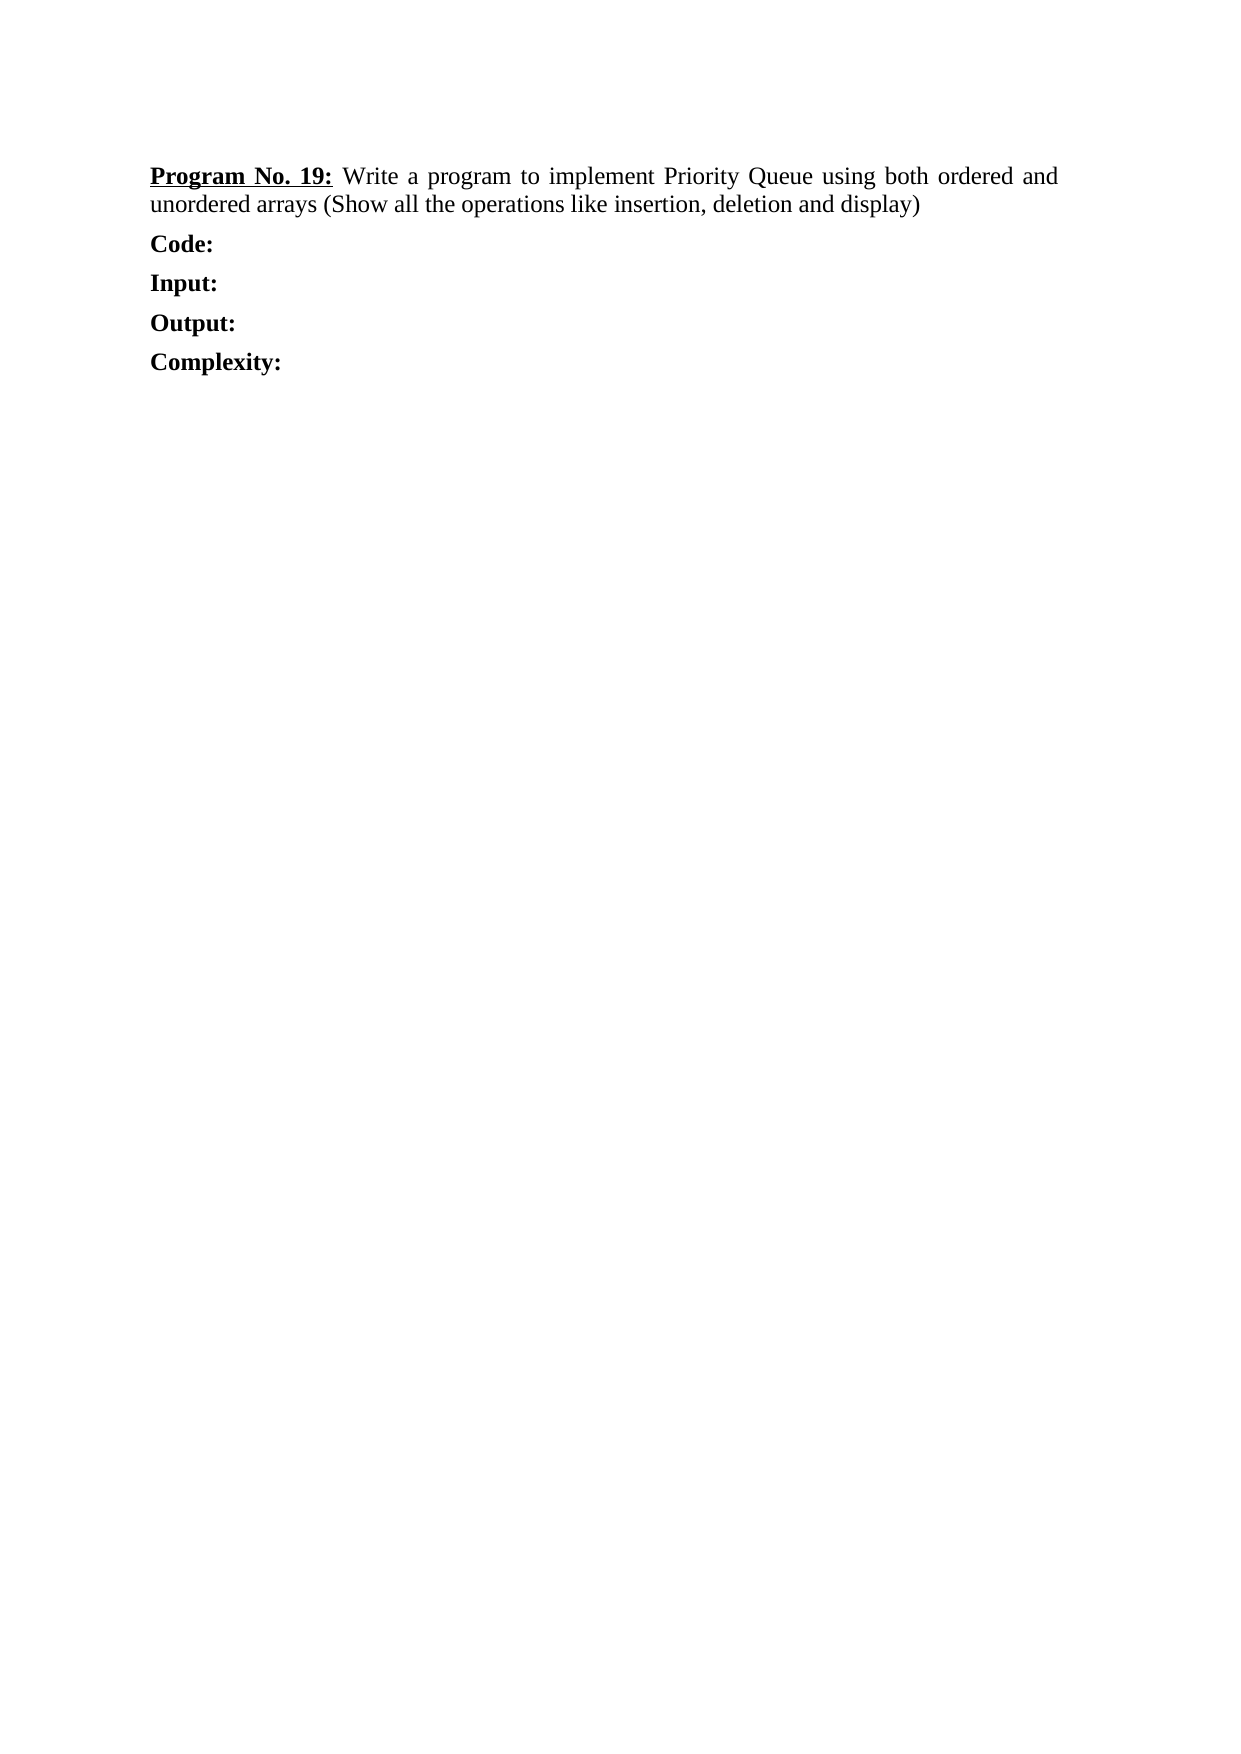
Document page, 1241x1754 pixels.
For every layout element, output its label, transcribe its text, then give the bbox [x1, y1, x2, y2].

text Code: [150, 229, 1059, 258]
text Output: [150, 308, 1059, 337]
text Program No. 19: Write a program to implement Priority Queue using both ordered and unordered arrays (Show all the operations like insertion, deletion and display) [150, 161, 1059, 218]
text Complexity: [150, 347, 1059, 376]
text Input: [150, 268, 1059, 297]
